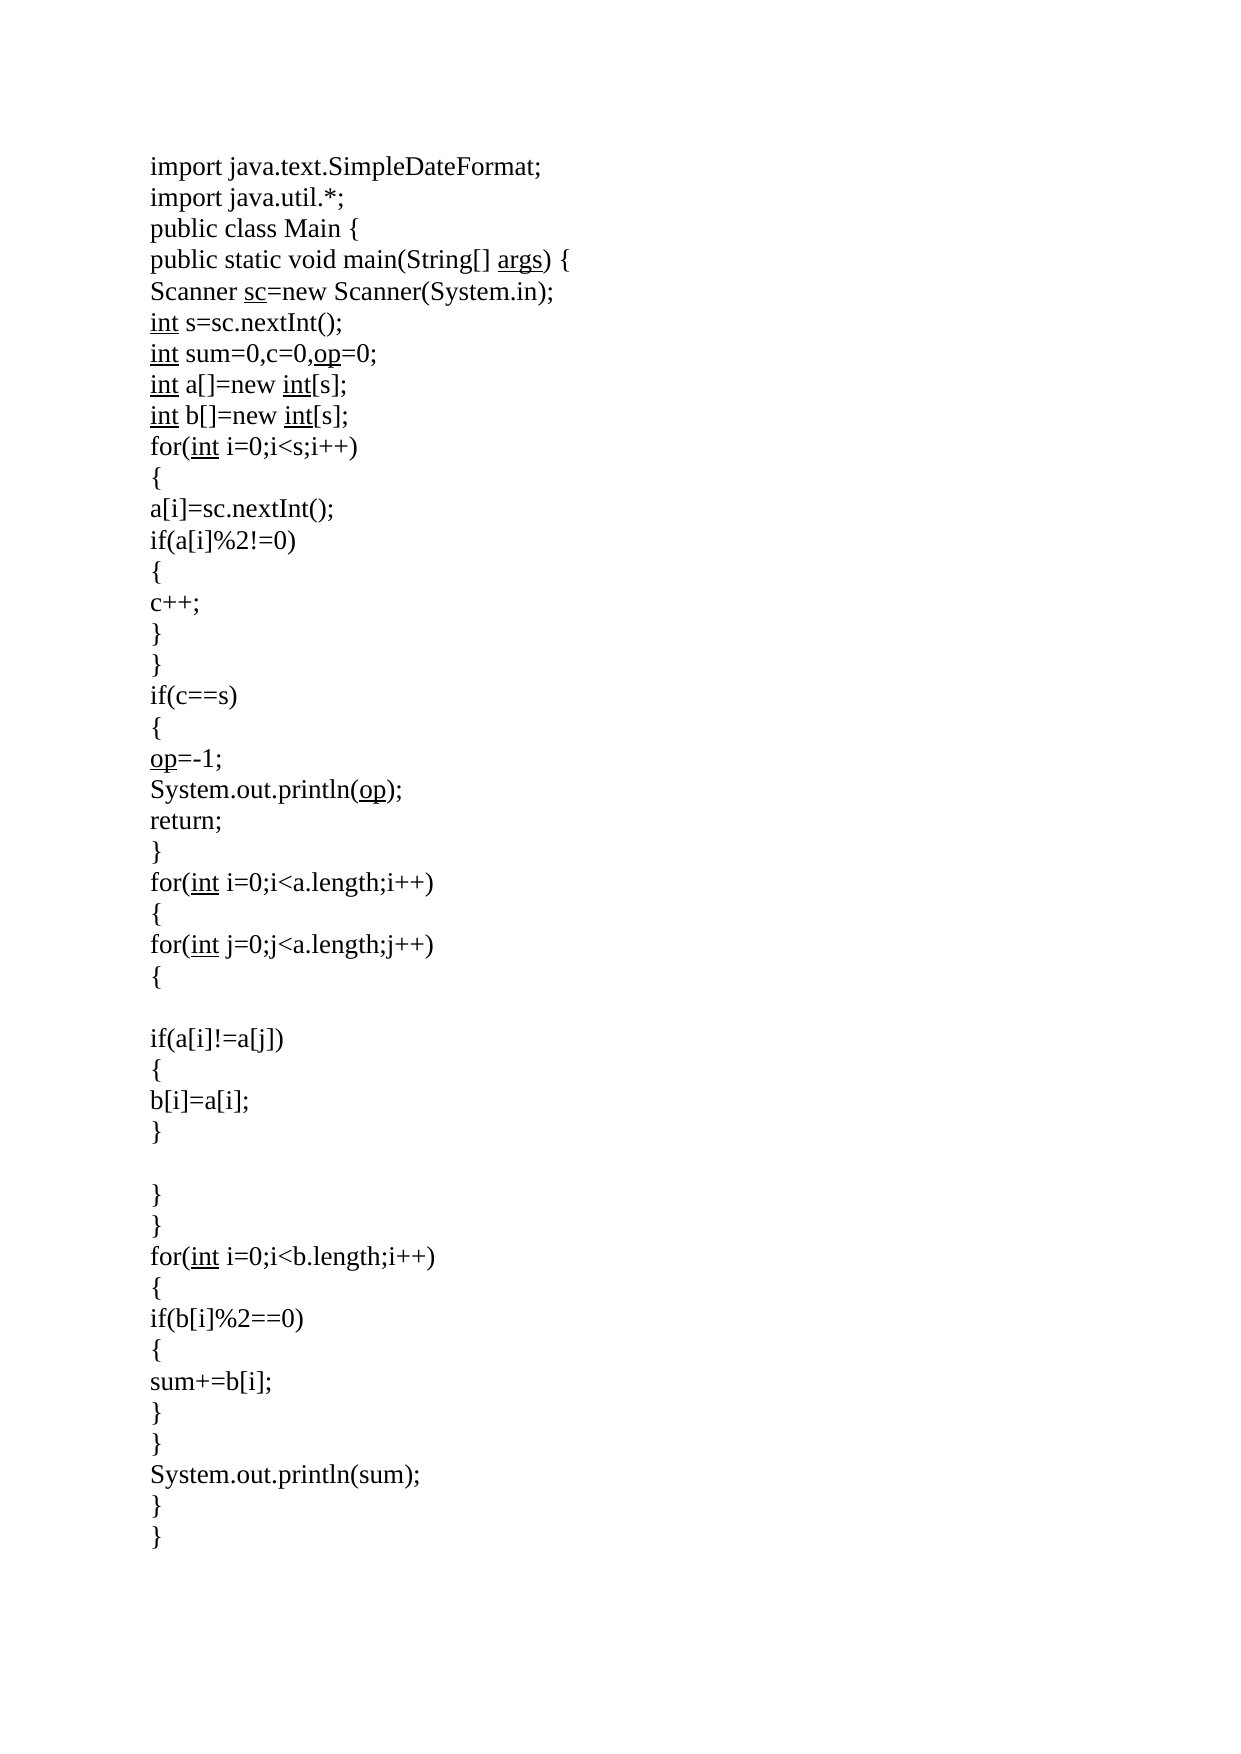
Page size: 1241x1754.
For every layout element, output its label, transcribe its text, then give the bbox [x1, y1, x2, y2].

text } [150, 1209, 1090, 1240]
text public static void main(String[] args) { [150, 243, 1090, 274]
text { [150, 461, 1090, 493]
text sum+=b[i]; [150, 1365, 1090, 1396]
text } [150, 1178, 1090, 1209]
text } [150, 835, 1090, 866]
text int sum=0,c=0,op=0; [150, 337, 1090, 368]
text } [150, 1116, 1090, 1147]
text Scanner sc=new Scanner(System.in); [150, 274, 1090, 306]
text int s=sc.nextInt(); [150, 306, 1090, 337]
text import java.util.*; [150, 181, 1090, 212]
text { [150, 1333, 1090, 1365]
text c++; [150, 586, 1090, 617]
text if(b[i]%2==0) [150, 1302, 1090, 1333]
text } [150, 648, 1090, 679]
text for(int i=0;i<s;i++) [150, 430, 1090, 461]
text int b[]=new int[s]; [150, 399, 1090, 430]
text System.out.println(sum); [150, 1458, 1090, 1489]
text return; [150, 804, 1090, 835]
text for(int i=0;i<b.length;i++) [150, 1240, 1090, 1271]
text int a[]=new int[s]; [150, 368, 1090, 399]
text op=-1; [150, 742, 1090, 773]
text } [150, 617, 1090, 648]
text if(c==s) [150, 679, 1090, 711]
text b[i]=a[i]; [150, 1084, 1090, 1116]
text { [150, 1271, 1090, 1302]
text { [150, 897, 1090, 929]
text } [150, 1520, 1090, 1552]
text } [150, 1396, 1090, 1427]
text if(a[i]!=a[j]) [150, 1022, 1090, 1053]
text } [150, 1427, 1090, 1458]
text System.out.println(op); [150, 773, 1090, 804]
text { [150, 555, 1090, 586]
text { [150, 960, 1090, 991]
text for(int i=0;i<a.length;i++) [150, 866, 1090, 897]
text public class Main { [150, 212, 1090, 243]
text for(int j=0;j<a.length;j++) [150, 929, 1090, 960]
text { [150, 711, 1090, 742]
text a[i]=sc.nextInt(); [150, 493, 1090, 524]
text import java.text.SimpleDateFormat; [150, 150, 1090, 181]
text { [150, 1053, 1090, 1084]
text if(a[i]%2!=0) [150, 524, 1090, 555]
text } [150, 1489, 1090, 1520]
